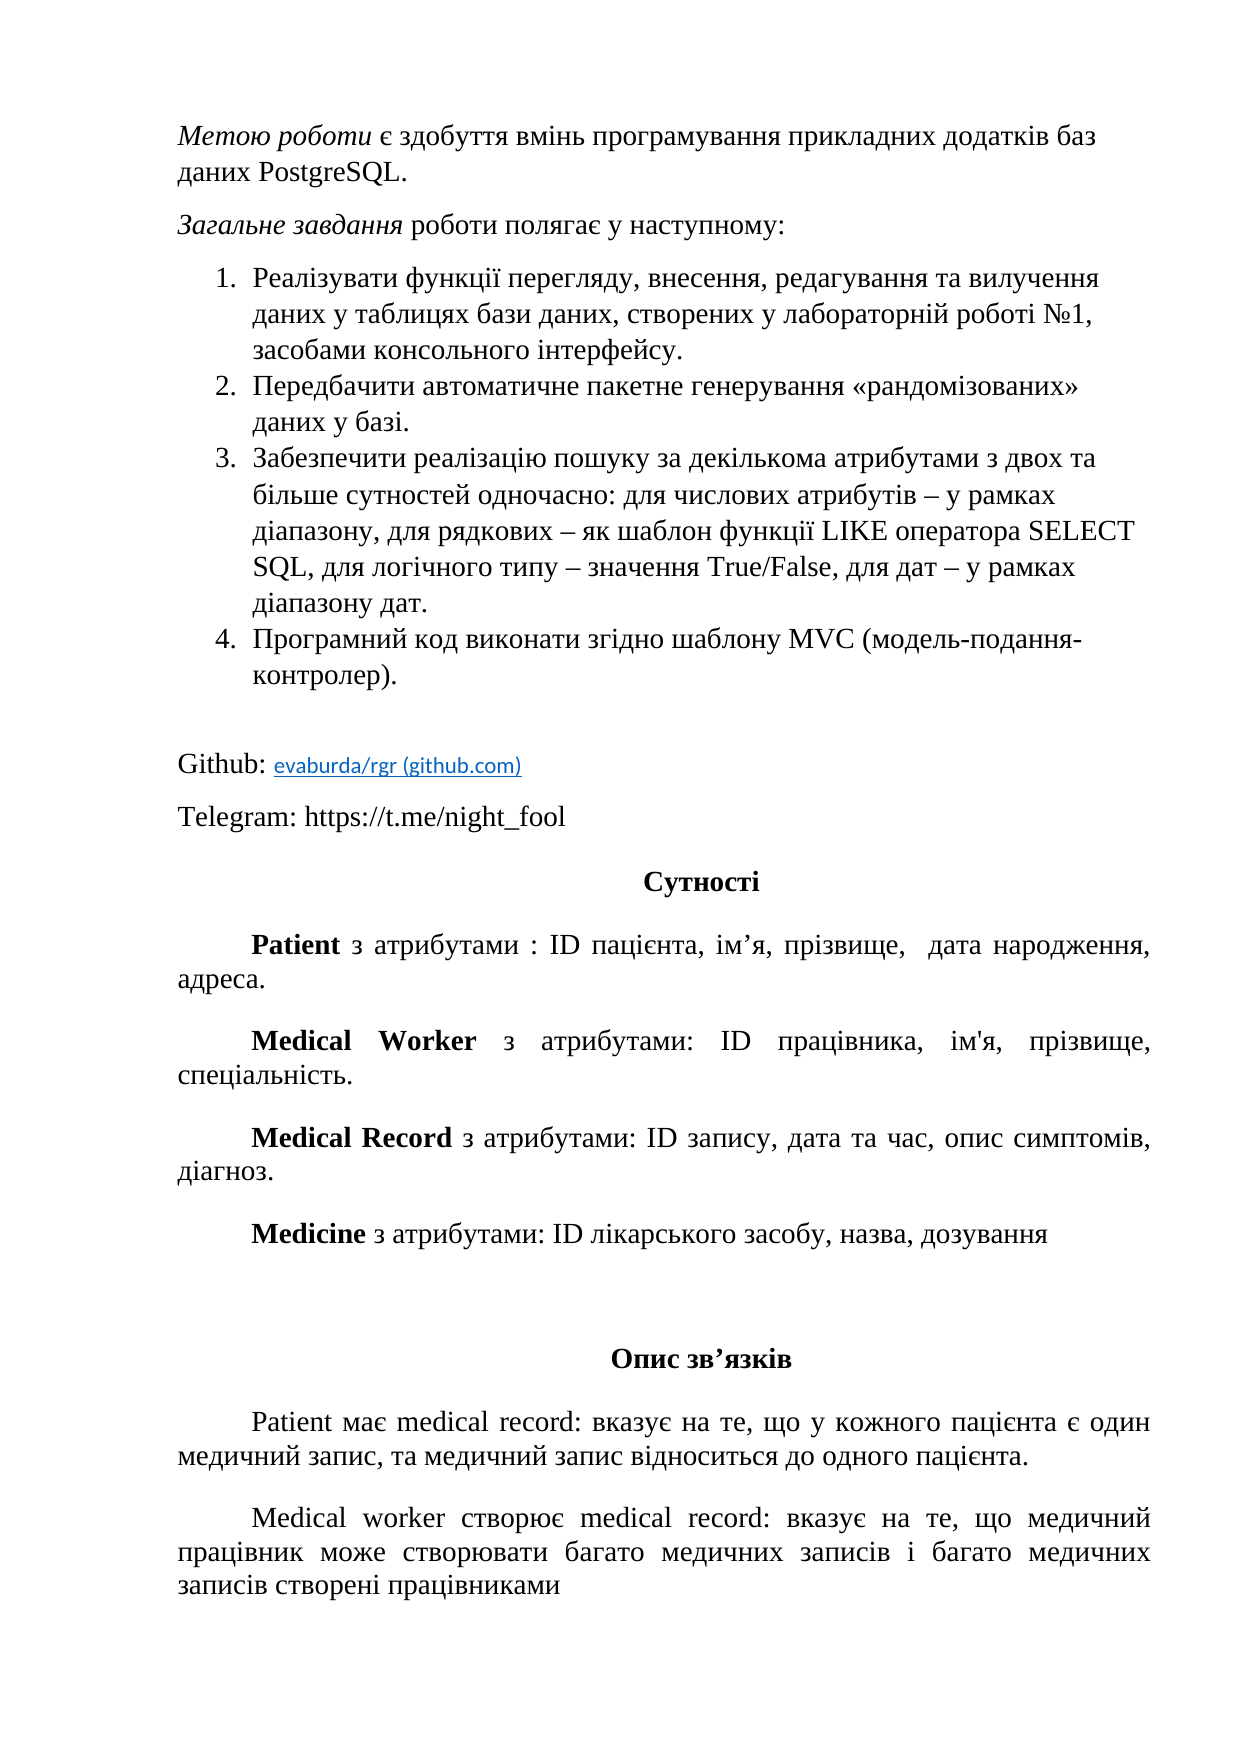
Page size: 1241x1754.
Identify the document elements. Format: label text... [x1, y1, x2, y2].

text Patient з атрибутами : ID пацієнта, ім’я, прізвище, дата народження, адреса. [177, 927, 1152, 994]
list Передбачити автоматичне пакетне генерування «рандомізованих» даних у базі. [215, 368, 1152, 438]
list Реалізувати функції перегляду, внесення, редагування та вилучення даних у таблицях бази даних, створених у лабораторній роботі №1, засобами консольного інтерфейсу. [215, 260, 1152, 366]
text Github: evaburda/rgr (github.com) [177, 746, 1152, 780]
text Telegram: https://t.me/night_fool [177, 799, 1152, 833]
text Сутності [177, 864, 1152, 898]
text Medical Worker з атрибутами: ID працівника, ім'я, прізвище, спеціальність. [177, 1023, 1152, 1091]
text Medicine з атрибутами: ID лікарського засобу, назва, дозування [177, 1216, 1152, 1249]
text Метою роботи є здобуття вмінь програмування прикладних додатків баз даних PostgreSQL. [177, 118, 1152, 188]
list Програмний код виконати згідно шаблону MVC (модель-подання-контролер). [215, 621, 1152, 691]
text Загальне завдання роботи полягає у наступному: [177, 207, 1152, 241]
text Medical worker створює medical record: вказує на те, що медичний працівник може створювати багато медичних записів і багато медичних записів створені працівниками [177, 1500, 1152, 1601]
list Забезпечити реалізацію пошуку за декількома атрибутами з двох та більше сутностей одночасно: для числових атрибутів – у рамках діапазону, для рядкових – як шаблон функції LIKE оператора SELECT SQL, для логічного типу – значення True/False, для дат – у рамках діапазону дат. [215, 441, 1152, 619]
text Опис зв’язків [177, 1341, 1152, 1375]
text Patient має medical record: вказує на те, що у кожного пацієнта є один медичний запис, та медичний запис відноситься до одного пацієнта. [177, 1404, 1152, 1471]
text Medical Record з атрибутами: ID запису, дата та час, опис симптомів, діагноз. [177, 1120, 1152, 1187]
